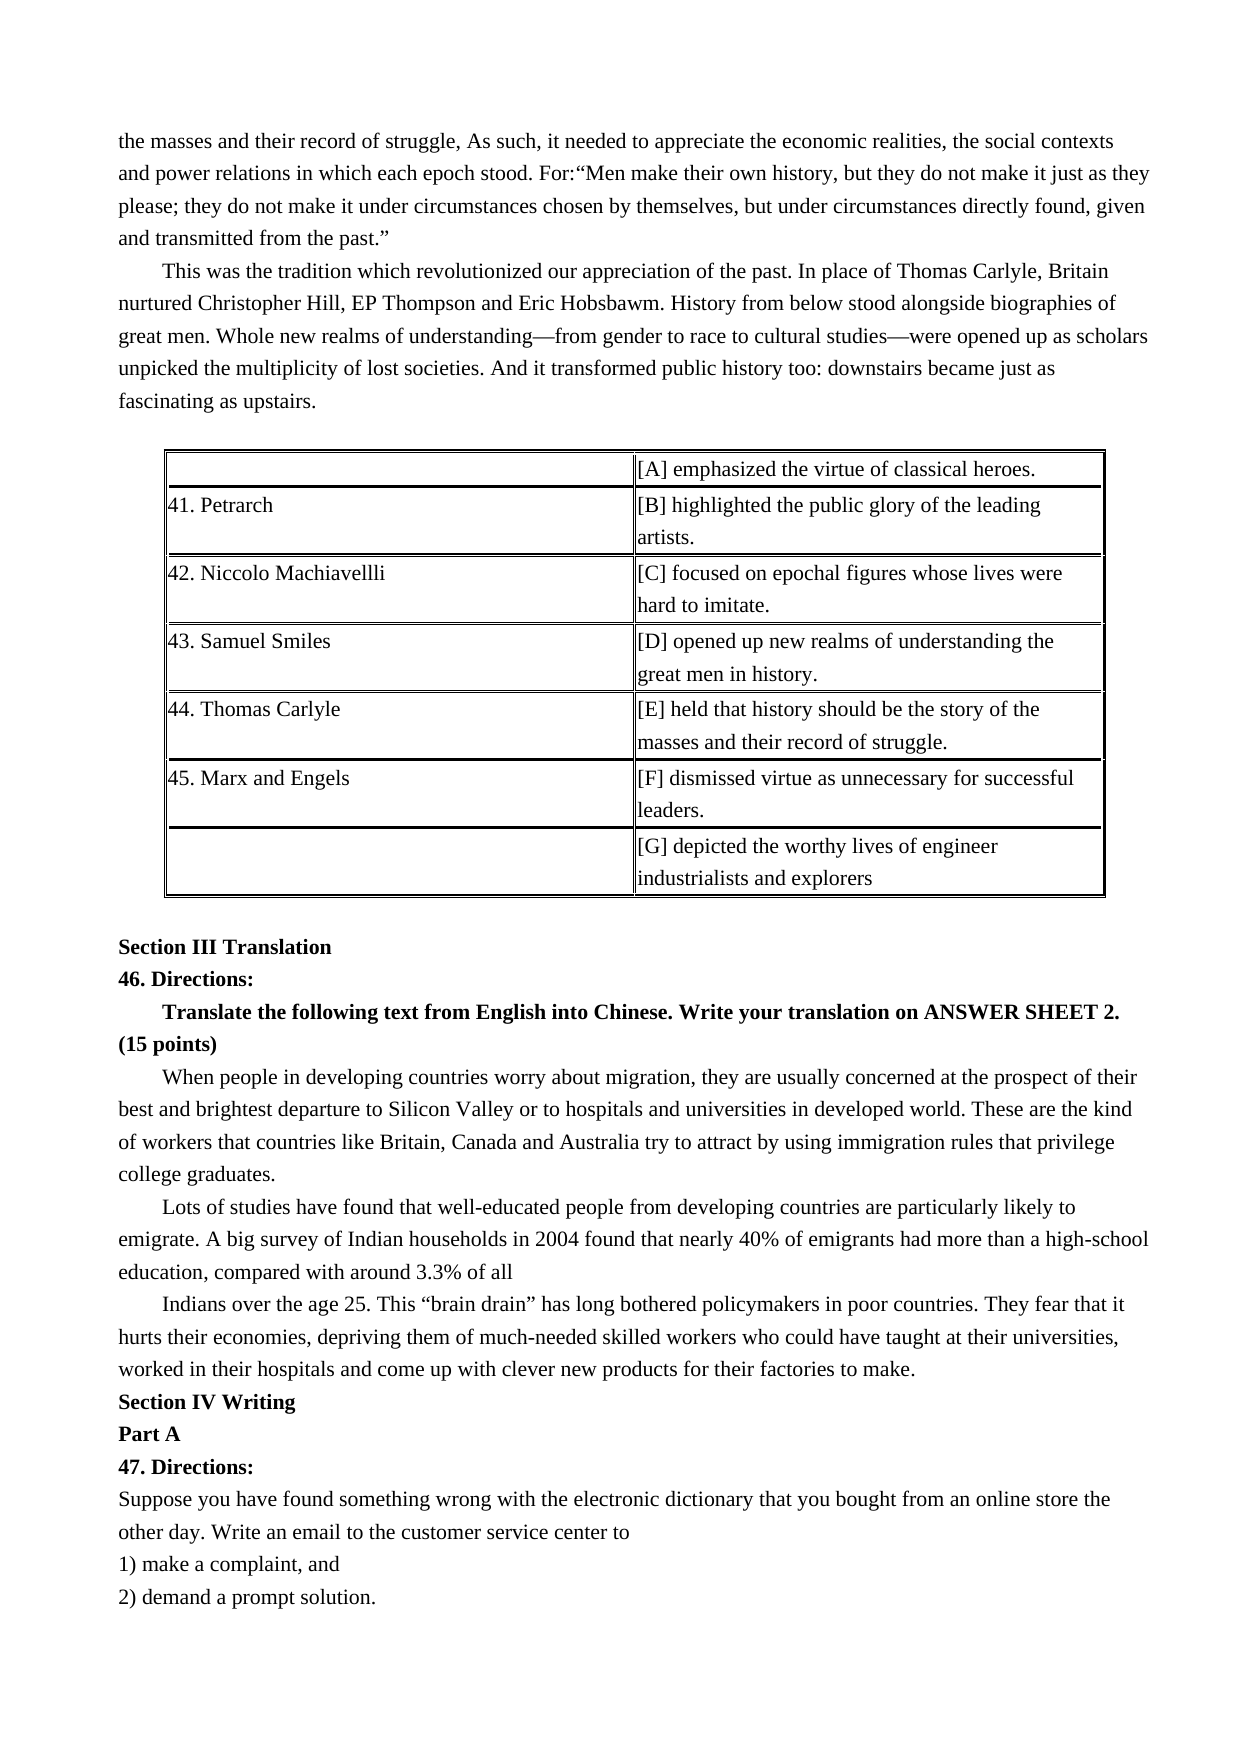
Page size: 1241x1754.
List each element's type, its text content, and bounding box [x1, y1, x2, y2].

table_cell 42. Niccolo Machiavellli [167, 553, 633, 621]
table_cell [167, 826, 635, 894]
text 2) demand a prompt solution. [118, 1580, 1152, 1612]
text Section IV Writing [118, 1385, 1152, 1417]
text Section III Translation [118, 930, 1152, 962]
text When people in developing countries worry about migration, they are usually concerned at the prospect of their best and brightest departure to Silicon Valley or to hospitals and universities in developed world. These are the kind of workers that countries like Britain, Canada and Australia try to attract by using immigration rules that privilege college graduates. [118, 1060, 1152, 1190]
table_cell [E] held that history should be the story of the masses and their record of struggle. [636, 690, 1104, 758]
text 1) make a complaint, and [118, 1547, 1152, 1580]
table_cell 43. Samuel Smiles [167, 621, 633, 689]
table_cell 41. Petrarch [167, 485, 633, 553]
text 47. Directions: [118, 1450, 1152, 1482]
table_cell [D] opened up new realms of understanding the great men in history. [636, 621, 1104, 689]
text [118, 124, 1152, 254]
table_cell [G] depicted the worthy lives of engineer industrialists and explorers [635, 826, 1103, 894]
text 46. Directions: [118, 962, 1152, 995]
text Lots of studies have found that well-educated people from developing countries are particularly likely to emigrate. A big survey of Indian households in 2004 found that nearly 40% of emigrants had more than a high-school education, compared with around 3.3% of all [118, 1190, 1152, 1287]
table_cell 44. Thomas Carlyle [167, 690, 633, 758]
table_cell [B] highlighted the public glory of the leading artists. [636, 485, 1103, 553]
text Part A [118, 1417, 1152, 1450]
text This was the tradition which revolutionized our appreciation of the past. In place of Thomas Carlyle, Britain nurtured Christopher Hill, EP Thompson and Eric Hobsbawm. History from below stood alongside biographies of great men. Whole new realms of understanding—from gender to race to cultural studies—were opened up as scholars unpicked the multiplicity of lost societies. And it transformed public history too: downstairs became just as fascinating as upstairs. [118, 254, 1152, 417]
table_cell 45. Marx and Engels [165, 758, 633, 826]
table_cell [F] dismissed virtue as unnecessary for successful leaders. [636, 758, 1104, 826]
table_header [A] emphasized the virtue of classical heroes. [635, 453, 1103, 485]
text Translate the following text from English into Chinese. Write your translation on ANSWER SHEET 2. (15 points) [118, 995, 1152, 1060]
text Indians over the age 25. This “brain drain” has long bothered policymakers in poor countries. They fear that it hurts their economies, depriving them of much-needed skilled workers who could have taught at their universities, worked in their hospitals and come up with clever new products for their factories to make. [118, 1287, 1152, 1385]
table_header [167, 453, 635, 485]
text Suppose you have found something wrong with the electronic dictionary that you bought from an online store the other day. Write an email to the customer service center to [118, 1482, 1152, 1547]
table_cell [C] focused on epochal figures whose lives were hard to imitate. [636, 553, 1104, 621]
